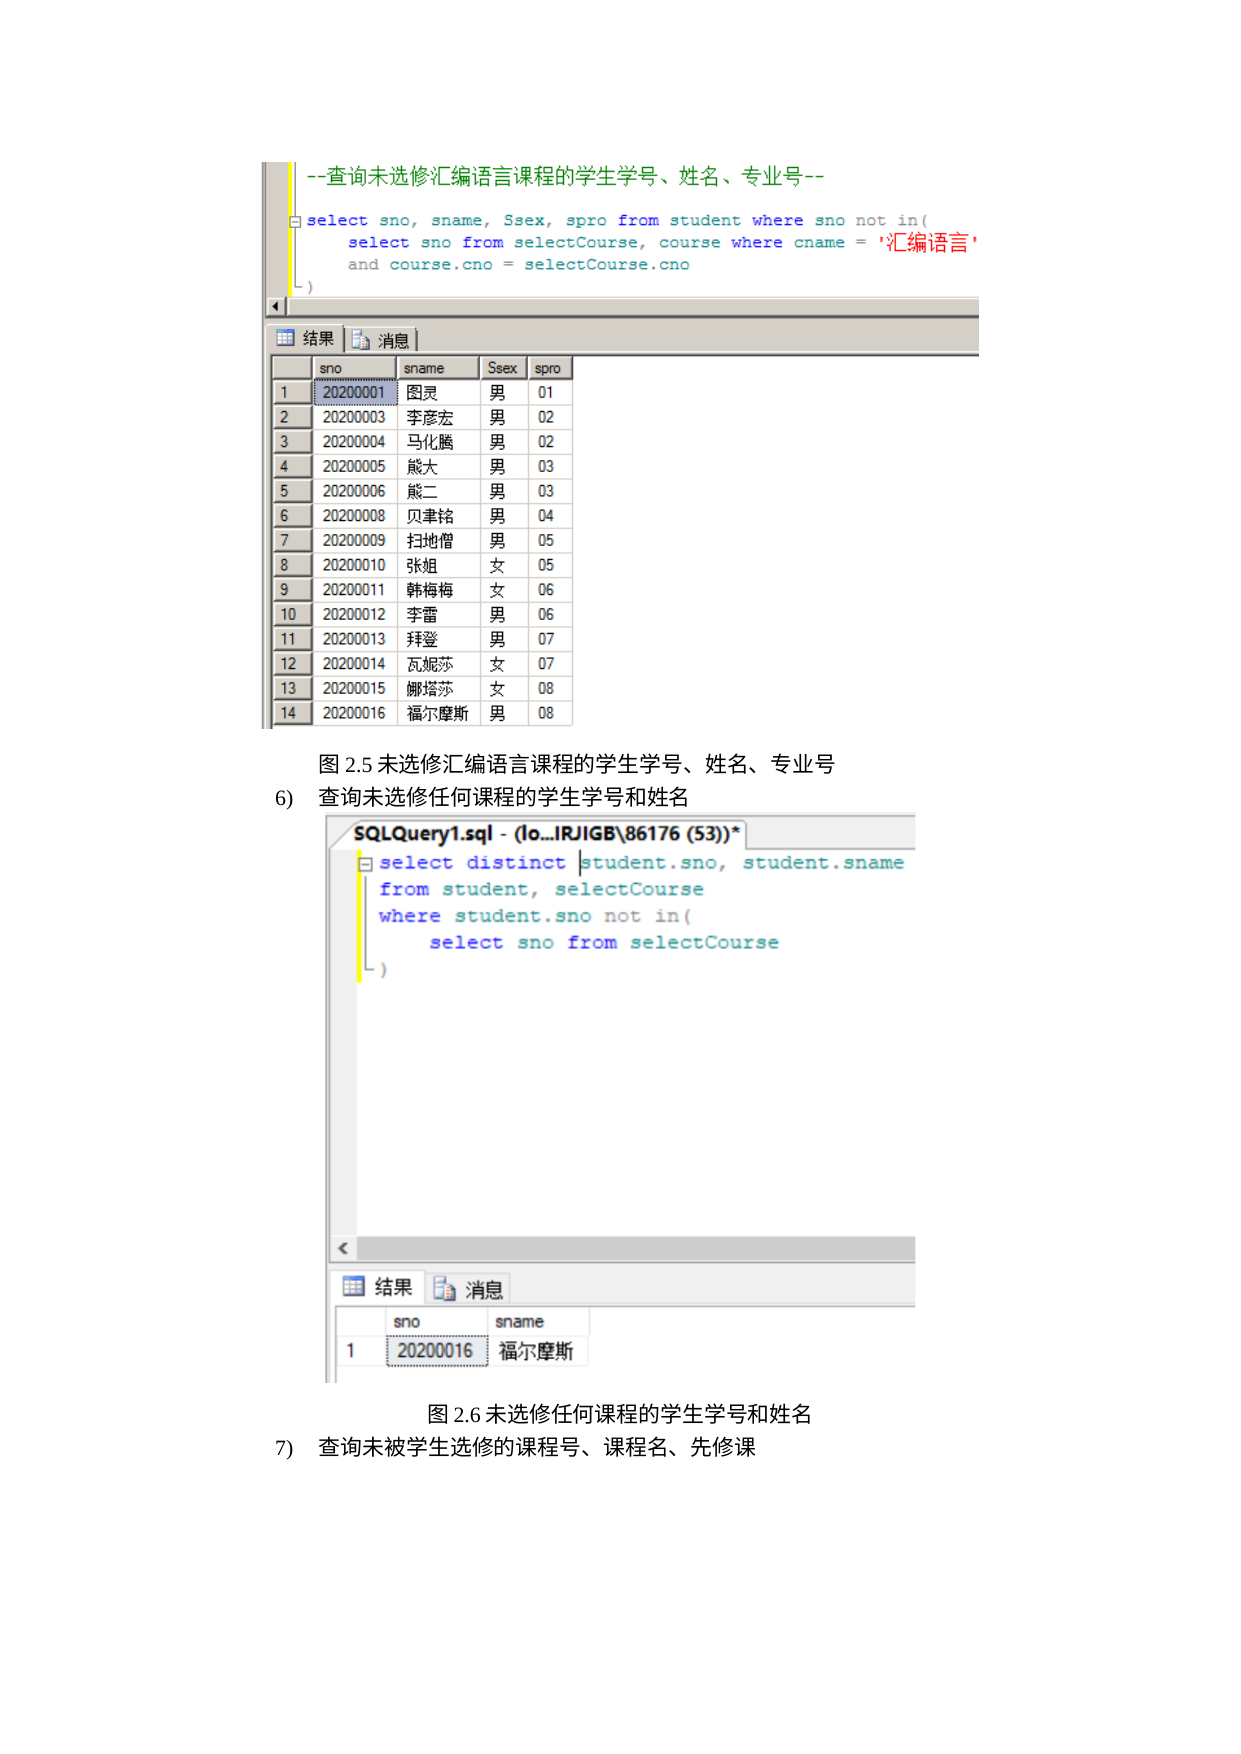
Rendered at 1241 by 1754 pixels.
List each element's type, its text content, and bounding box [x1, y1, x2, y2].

picture [324, 812, 916, 1383]
text 图2.6未选修任何课程的学生学号和姓名 [187, 1397, 1053, 1429]
picture [261, 162, 979, 729]
list 查询未被学生选修的课程号、课程名、先修课 [275, 1429, 1053, 1462]
list 图2.5未选修汇编语言课程的学生学号、姓名、专业号 [319, 747, 1053, 779]
list 查询未选修任何课程的学生学号和姓名 [275, 779, 1053, 812]
